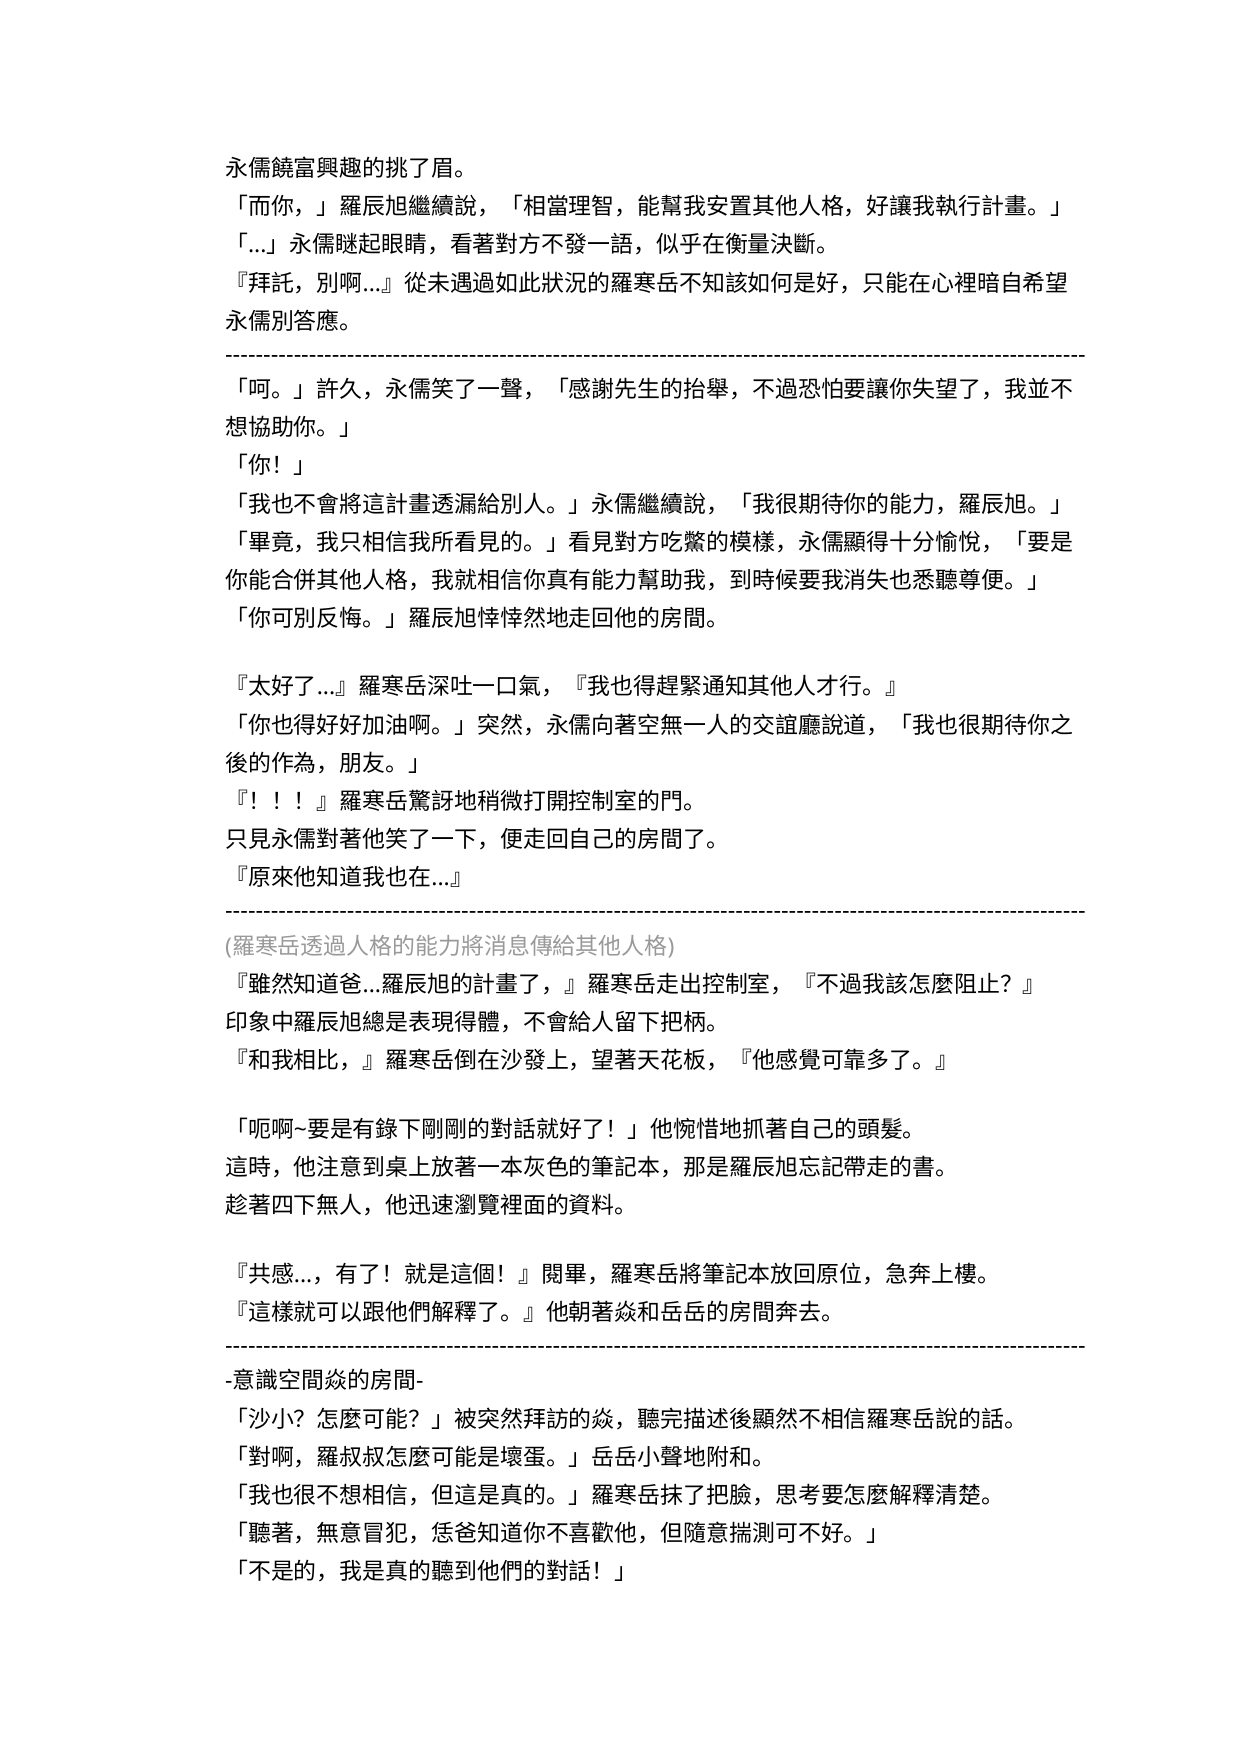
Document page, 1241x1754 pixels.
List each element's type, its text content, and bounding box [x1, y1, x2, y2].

text 『共感...，有了！就是這個！』閱畢，羅寒岳將筆記本放回原位，急奔上樓。 [150, 1256, 1090, 1289]
text 「我也很不想相信，但這是真的。」羅寒岳抹了把臉，思考要怎麼解釋清楚。 [225, 1477, 1090, 1510]
text 「你！」 [225, 447, 1090, 481]
text 『這樣就可以跟他們解釋了。』他朝著焱和岳岳的房間奔去。 [150, 1294, 1090, 1327]
text 「你也得好好加油啊。」突然，永儒向著空無一人的交誼廳說道，「我也很期待你之後的作為，朋友。」 [225, 707, 1090, 778]
text 「你可別反悔。」羅辰旭悻悻然地走回他的房間。 [225, 600, 1090, 633]
text 「呃啊~要是有錄下剛剛的對話就好了！」他惋惜地抓著自己的頭髮。 [150, 1111, 1090, 1144]
text 「對啊，羅叔叔怎麼可能是壞蛋。」岳岳小聲地附和。 [225, 1439, 1090, 1472]
text 『雖然知道爸...羅辰旭的計畫了，』羅寒岳走出控制室，『不過我該怎麼阻止？』 [150, 966, 1090, 999]
text 『！！！』羅寒岳驚訝地稍微打開控制室的門。 [225, 783, 1090, 816]
text 「...」永儒瞇起眼睛，看著對方不發一語，似乎在衡量決斷。 [225, 226, 1090, 259]
text 「沙小？怎麼可能？」被突然拜訪的焱，聽完描述後顯然不相信羅寒岳說的話。 [225, 1401, 1090, 1434]
text 「而你，」羅辰旭繼續說，「相當理智，能幫我安置其他人格，好讓我執行計畫。」 [225, 188, 1090, 221]
text 「呵。」許久，永儒笑了一聲，「感謝先生的抬舉，不過恐怕要讓你失望了，我並不想協助你。」 [225, 371, 1090, 442]
text ----------------------------------------------------------------------------------------------------------------- [150, 341, 1090, 367]
text 這時，他注意到桌上放著一本灰色的筆記本，那是羅辰旭忘記帶走的書。 [150, 1149, 1090, 1182]
text 「畢竟，我只相信我所看見的。」看見對方吃鱉的模樣，永儒顯得十分愉悅，「要是你能合併其他人格，我就相信你真有能力幫助我，到時候要我消失也悉聽尊便。」 [225, 524, 1090, 595]
text 趁著四下無人，他迅速瀏覽裡面的資料。 [150, 1187, 1090, 1220]
text 『原來他知道我也在...』 [225, 859, 1090, 892]
text 『太好了...』羅寒岳深吐一口氣，『我也得趕緊通知其他人才行。』 [225, 668, 1090, 702]
text ----------------------------------------------------------------------------------------------------------------- [150, 897, 1090, 924]
text -意識空間焱的房間- [225, 1362, 1090, 1396]
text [150, 1332, 1090, 1358]
text 『拜託，別啊...』從未遇過如此狀況的羅寒岳不知該如何是好，只能在心裡暗自希望永儒別答應。 [225, 264, 1090, 336]
text 印象中羅辰旭總是表現得體，不會給人留下把柄。 [150, 1004, 1090, 1037]
text 「我也不會將這計畫透漏給別人。」永儒繼續說，「我很期待你的能力，羅辰旭。」 [225, 486, 1090, 519]
text 『和我相比，』羅寒岳倒在沙發上，望著天花板，『他感覺可靠多了。』 [150, 1042, 1090, 1076]
text 永儒饒富興趣的挑了眉。 [225, 150, 1090, 183]
text 「不是的，我是真的聽到他們的對話！」 [225, 1553, 1090, 1586]
text 「聽著，無意冒犯，恁爸知道你不喜歡他，但隨意揣測可不好。」 [225, 1515, 1090, 1548]
text 只見永儒對著他笑了一下，便走回自己的房間了。 [225, 821, 1090, 854]
text (羅寒岳透過人格的能力將消息傳給其他人格) [150, 928, 1090, 961]
